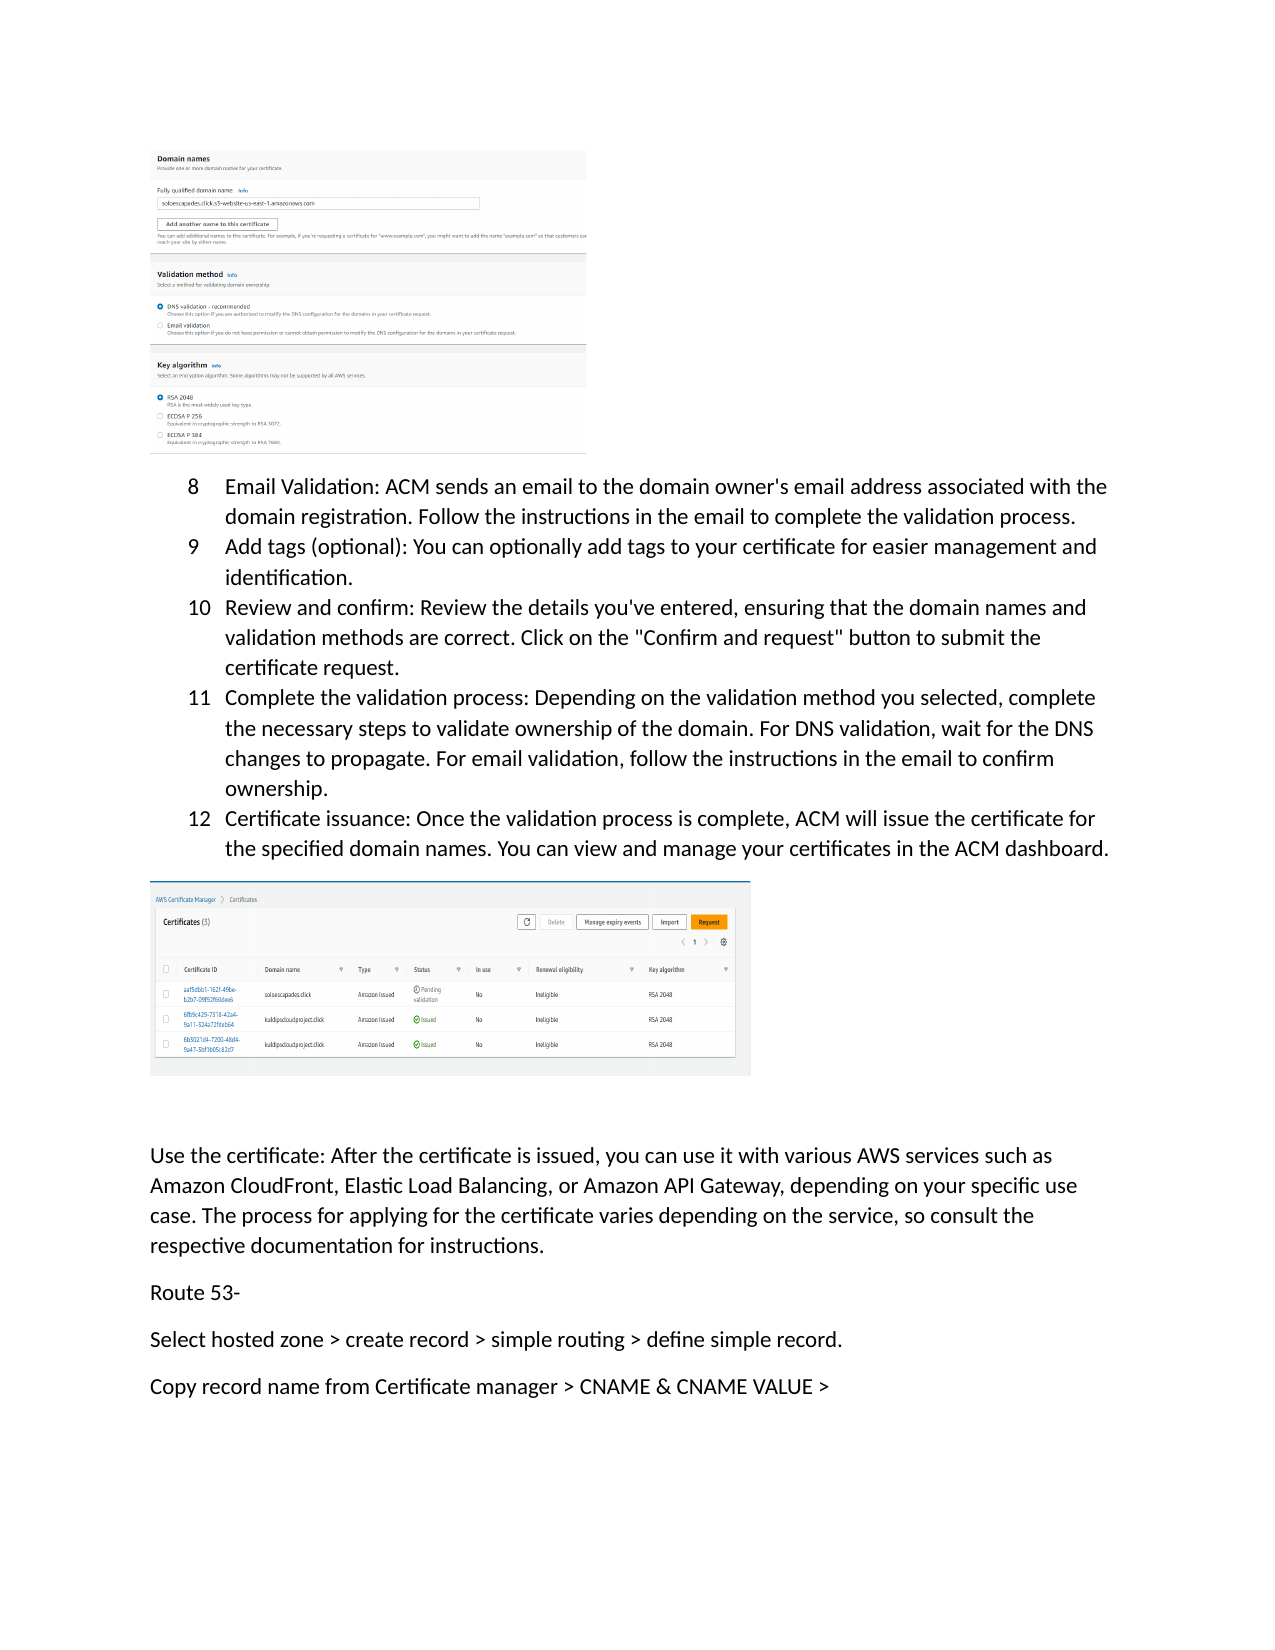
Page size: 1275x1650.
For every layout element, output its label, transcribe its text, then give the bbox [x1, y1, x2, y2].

text Route 53- [150, 1278, 1125, 1306]
text Select hosted zone > create record > simple routing > define simple record. [150, 1325, 1125, 1353]
text Use the certificate: After the certificate is issued, you can use it with various AWS services such as Amazon CloudFront, Elastic Load Balancing, or Amazon API Gateway, depending on your specific use case. The process for applying for the certificate varies depending on the service, so consult the respective documentation for instructions. [150, 1141, 1125, 1259]
list Add tags (optional): You can optionally add tags to your certificate for easier management and identification. [187, 532, 1125, 591]
list Complete the validation process: Depending on the validation method you selected, complete the necessary steps to validate ownership of the domain. For DNS validation, wait for the DNS changes to propagate. For email validation, follow the instructions in the email to confirm ownership. [187, 683, 1125, 802]
list Email Validation: ACM sends an email to the domain owner's email address associated with the domain registration. Follow the instructions in the email to complete the validation process. [187, 472, 1125, 530]
list Certificate issuance: Once the validation process is complete, ACM will issue the certificate for the specified domain names. You can view and manage your certificates in the ACM dashboard. [187, 804, 1125, 862]
picture [150, 881, 753, 1076]
text Copy record name from Certificate manager > CNAME & CNAME VALUE > [150, 1372, 1125, 1400]
list Review and confirm: Review the details you've entered, ensuring that the domain names and validation methods are correct. Click on the "Confirm and request" button to submit the certificate request. [187, 593, 1125, 681]
picture [150, 150, 587, 454]
